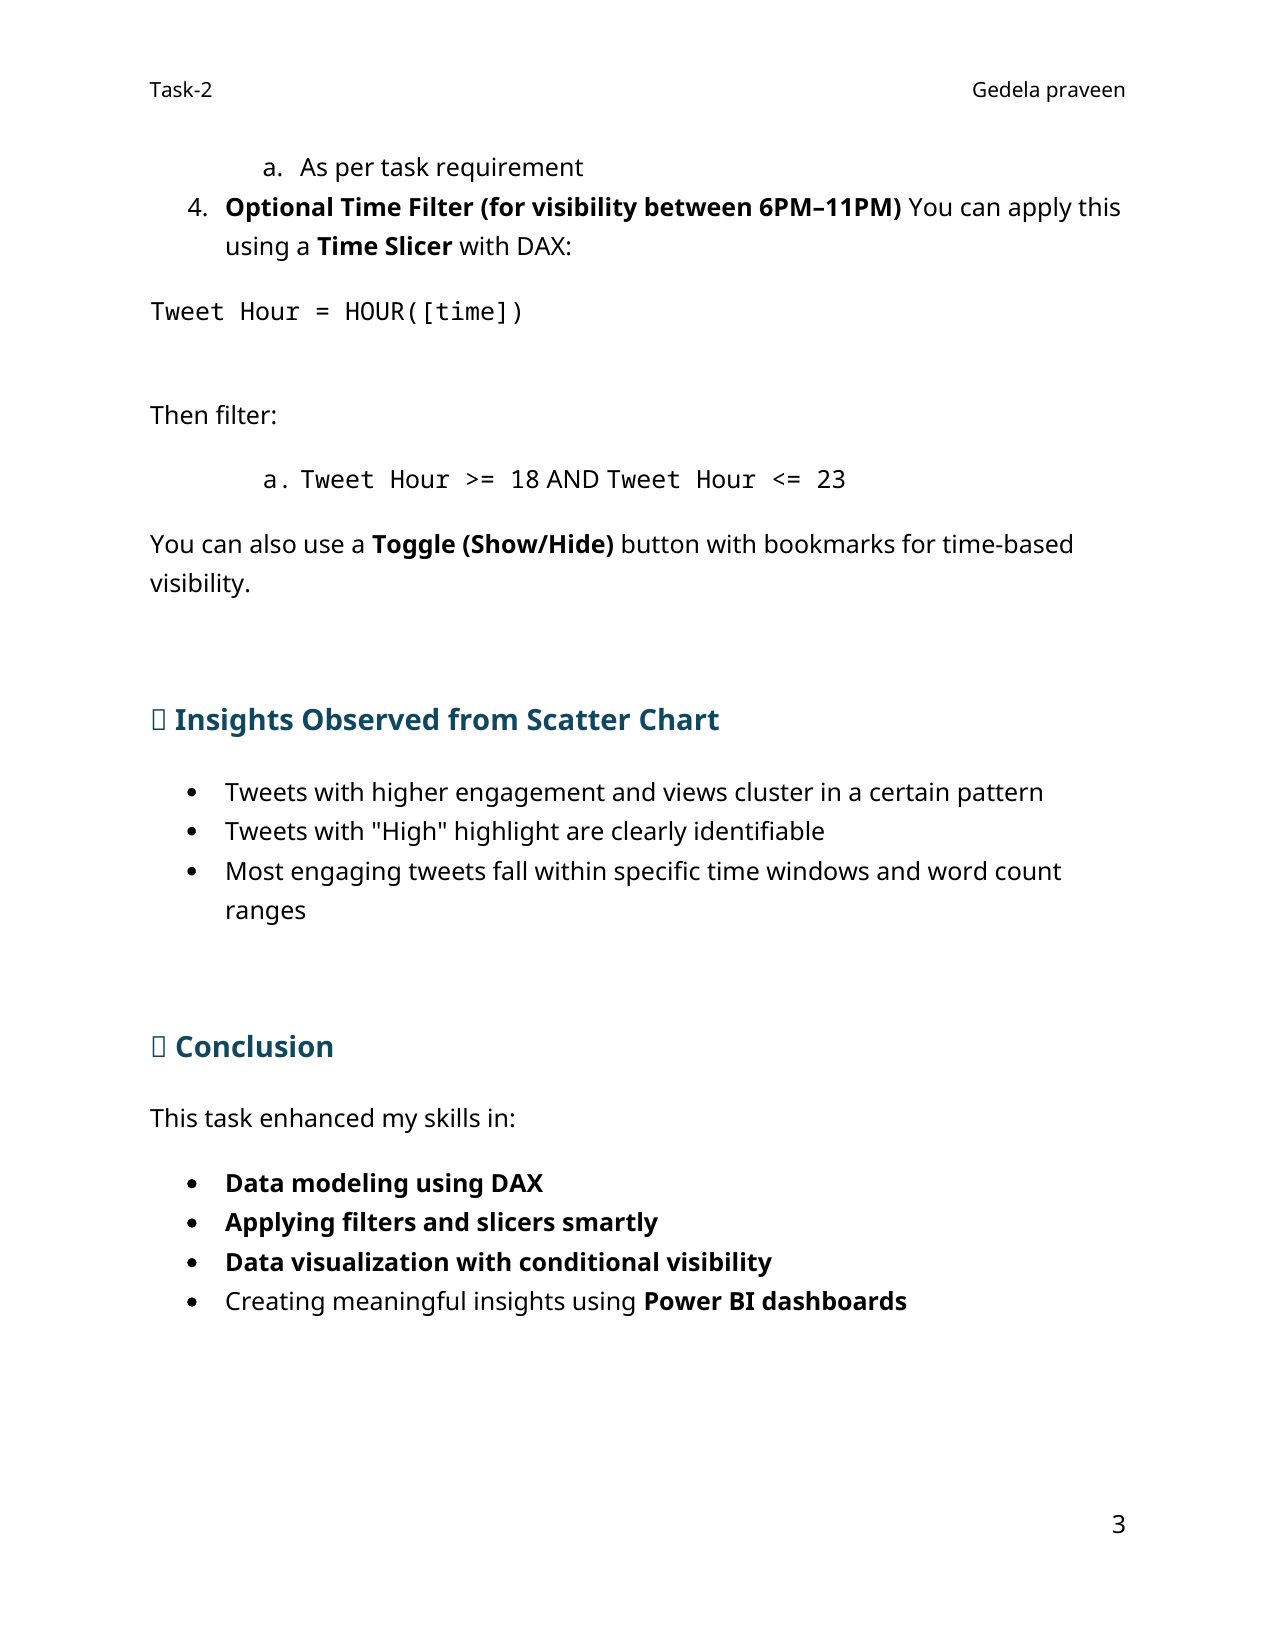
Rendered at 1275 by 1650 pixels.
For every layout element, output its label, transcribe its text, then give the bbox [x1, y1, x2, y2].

text Tweet Hour = HOUR([time]) [150, 293, 1125, 367]
list Most engaging tweets fall within specific time windows and word count ranges [187, 853, 1125, 927]
list Optional Time Filter (for visibility between 6PM–11PM) You can apply this using a Time Slicer with DAX: [187, 189, 1125, 263]
list Tweet Hour >= 18 AND Tweet Hour <= 23 [262, 462, 1125, 496]
list As per task requirement [262, 150, 1125, 184]
text This task enhanced my skills in: [150, 1101, 1125, 1135]
subtitle 📝 Conclusion [150, 1026, 1125, 1066]
text You can also use a Toggle (Show/Hide) button with bookmarks for time-based visibility. [150, 526, 1125, 600]
subtitle 📌 Insights Observed from Scatter Chart [150, 699, 1125, 739]
list Tweets with "High" highlight are clearly identifiable [187, 814, 1125, 848]
list Creating meaningful insights using Power BI dashboards [187, 1284, 1125, 1318]
list Tweets with higher engagement and views cluster in a certain pattern [187, 774, 1125, 808]
list Data visualization with conditional visibility [187, 1244, 1125, 1279]
list Applying filters and slicers smartly [187, 1205, 1125, 1239]
text Then filter: [150, 397, 1125, 431]
list Data modeling using DAX [187, 1166, 1125, 1200]
